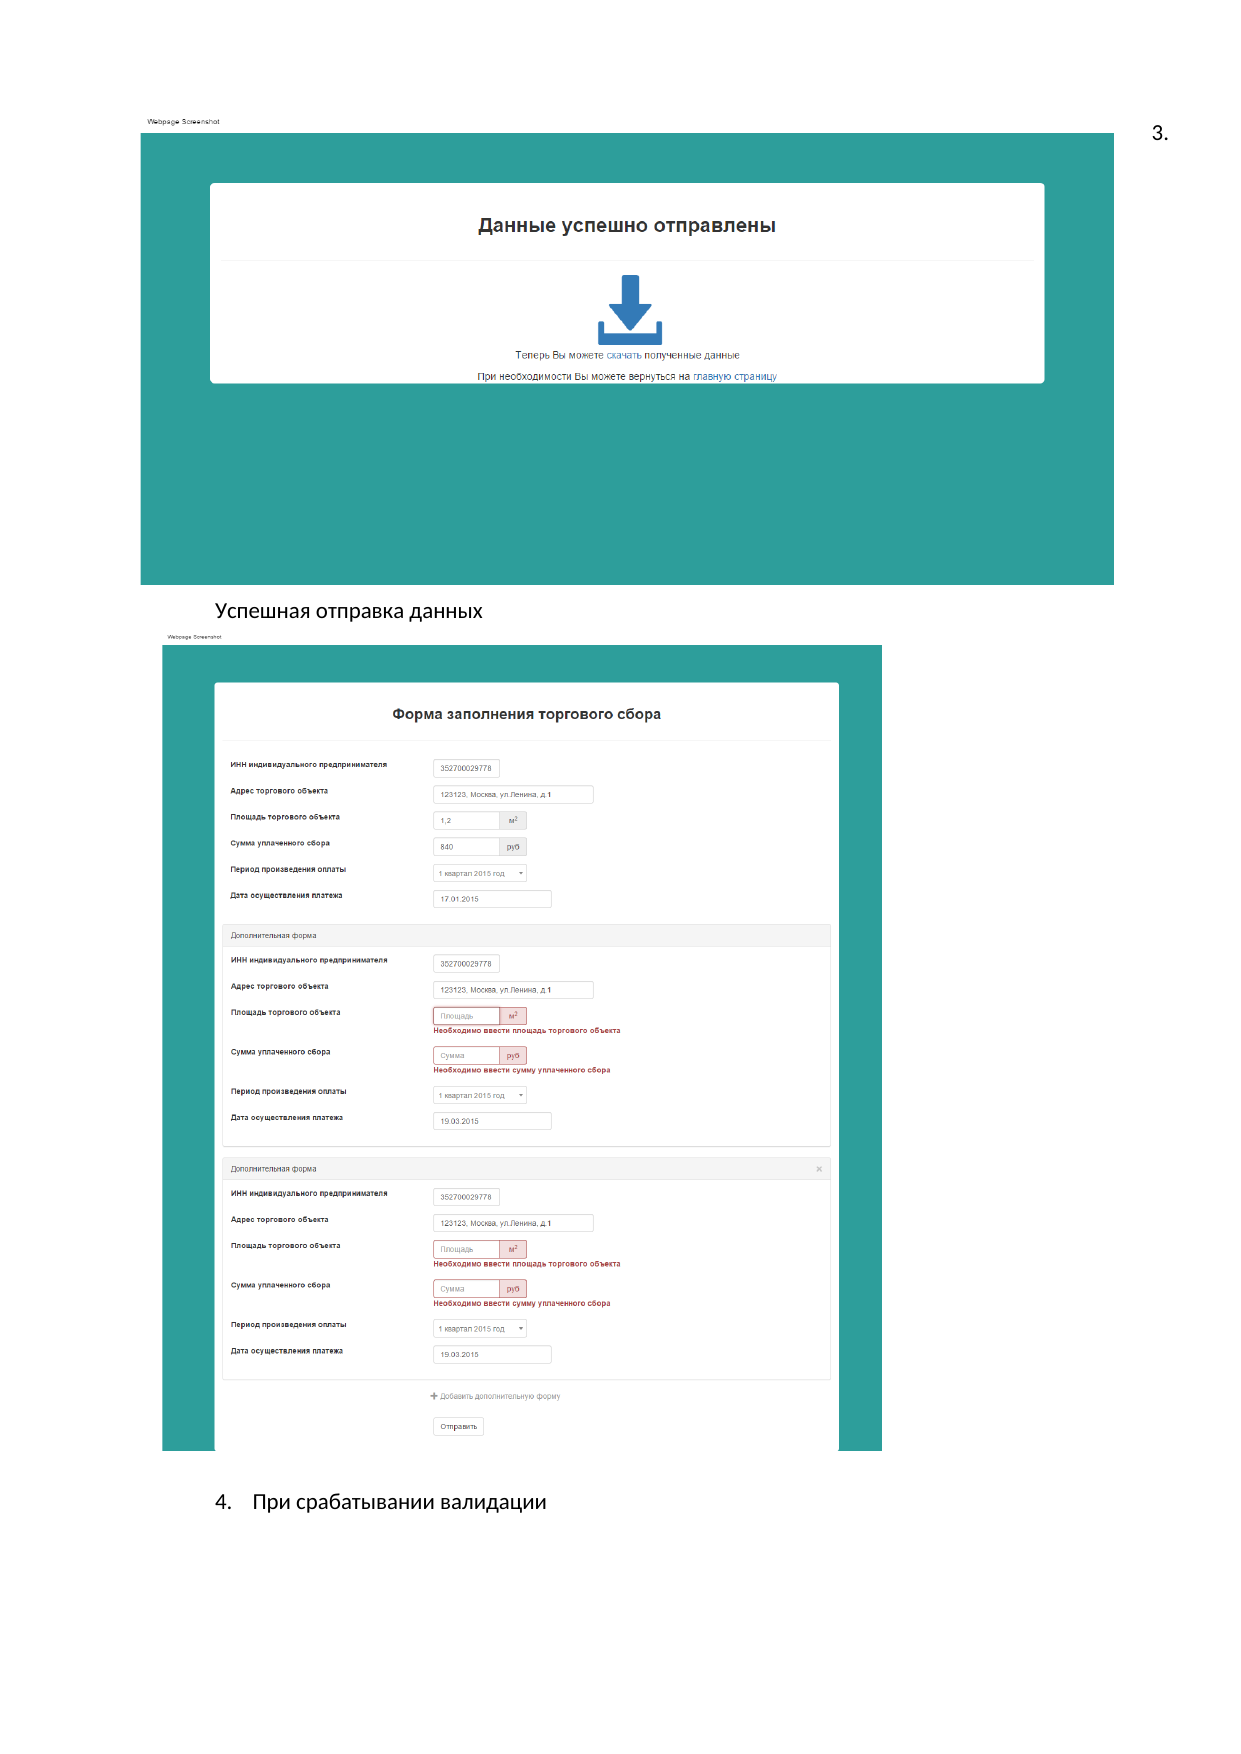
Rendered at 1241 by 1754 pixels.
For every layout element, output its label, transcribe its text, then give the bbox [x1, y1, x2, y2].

list Успешная отправка данных [215, 118, 1152, 625]
picture [162, 634, 882, 1451]
picture [140, 118, 215, 585]
list При срабатывании валидации [215, 1487, 1152, 1515]
